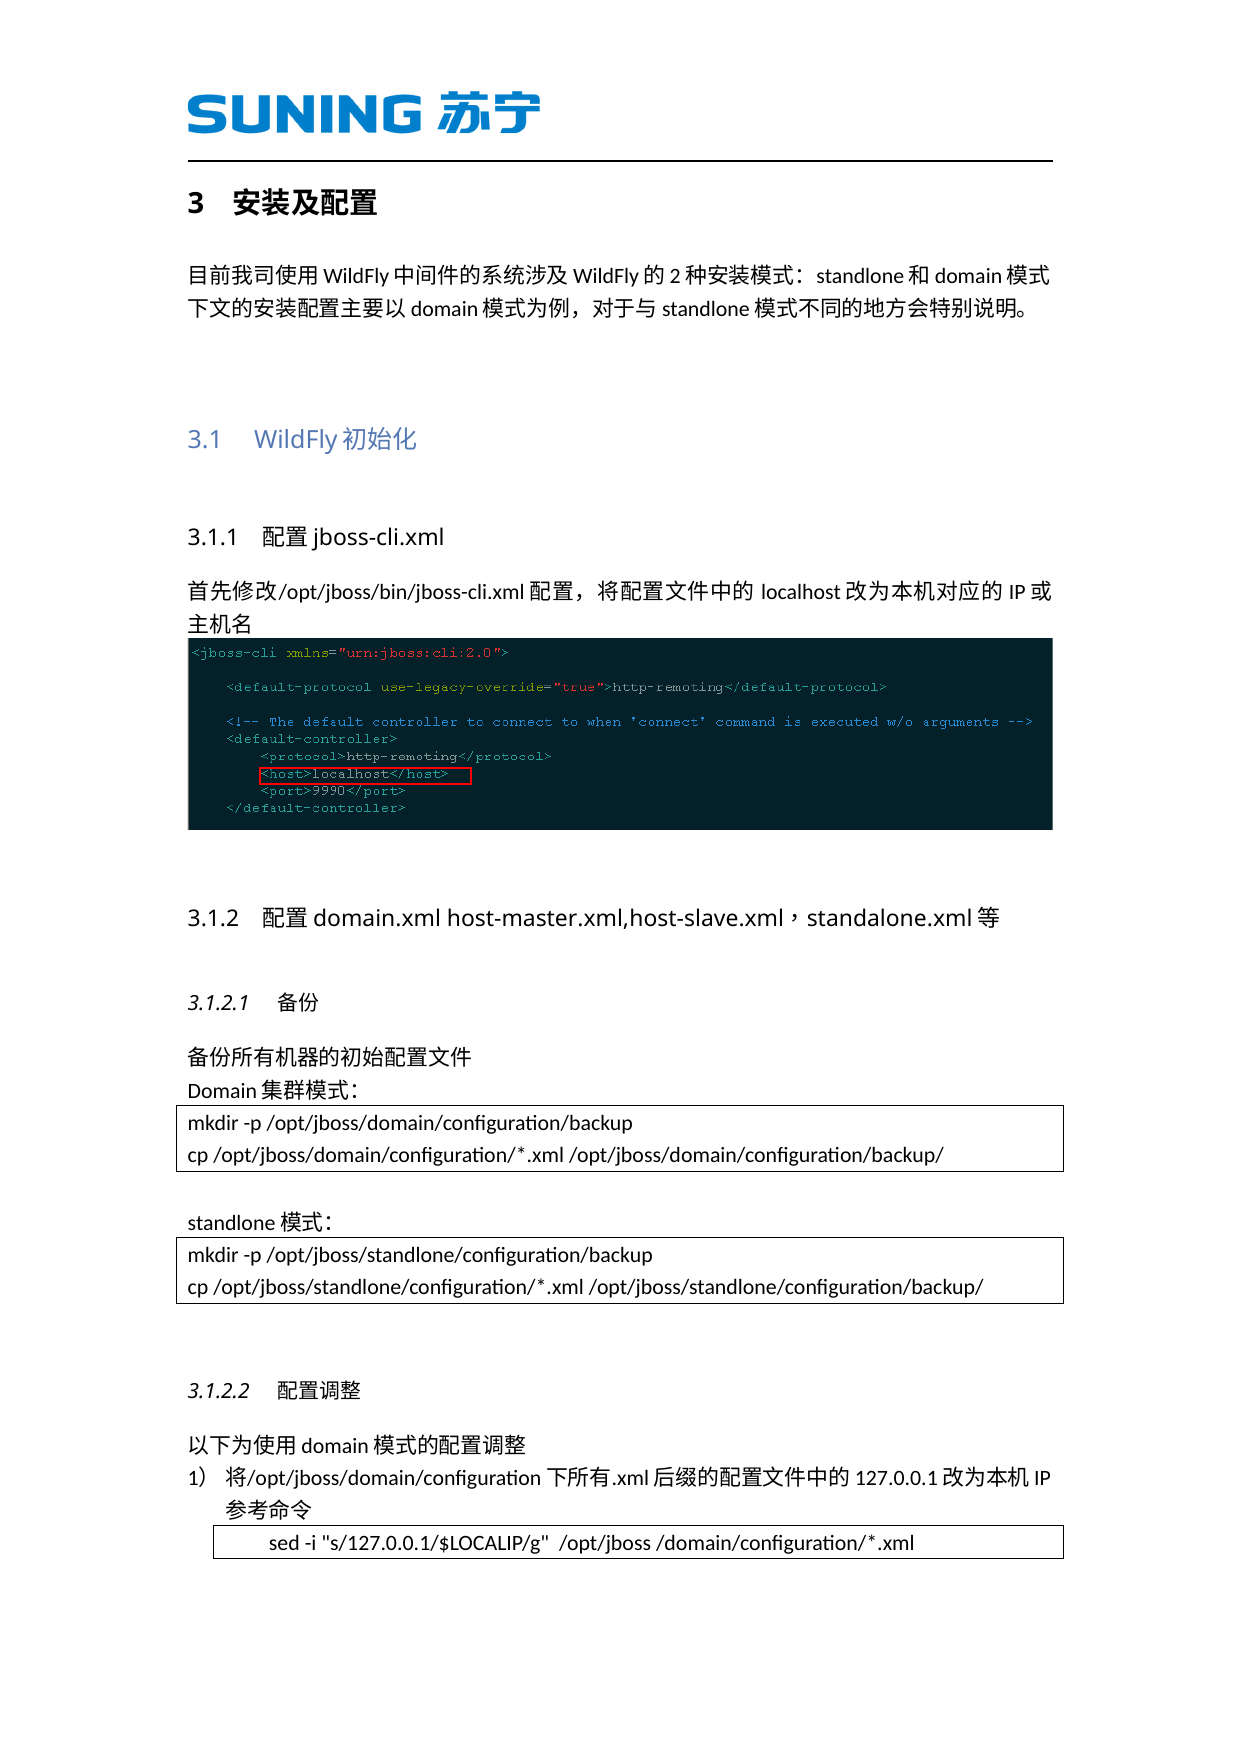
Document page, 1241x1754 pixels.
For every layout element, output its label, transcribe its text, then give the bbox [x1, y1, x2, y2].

subtitle 备份 [187, 986, 1053, 1019]
text standlone模式： [187, 1204, 1053, 1237]
list 参考命令 [225, 1492, 1053, 1525]
table_header sed -i "s/127.0.0.1/$LOCALIP/g" /opt/jboss /domain/configuration/*.xml [214, 1526, 1063, 1558]
subtitle 配置调整 [187, 1374, 1053, 1406]
text 目前我司使用WildFly中间件的系统涉及WildFly的2种安装模式：standlone和domain模式 [187, 258, 1053, 291]
subtitle WildFly初始化 [187, 406, 1053, 471]
subtitle 配置jboss-cli.xml [187, 521, 1053, 553]
picture [187, 638, 1053, 830]
text 备份所有机器的初始配置文件 [187, 1040, 1053, 1072]
text 以下为使用domain模式的配置调整 [187, 1427, 1053, 1460]
subtitle 配置domain.xml host-master.xml,host-slave.xml，standalone.xml等 [187, 884, 1053, 949]
subtitle 安装及配置 [187, 168, 1053, 233]
table_header mkdir -p /opt/jboss/domain/configuration/backup cp /opt/jboss/domain/configuration/*.xml /opt/jboss/domain/configuration/backup/ [177, 1106, 1063, 1171]
list 将/opt/jboss/domain/configuration下所有.xml后缀的配置文件中的127.0.0.1改为本机IP [187, 1460, 1053, 1492]
text 下文的安装配置主要以domain模式为例，对于与standlone模式不同的地方会特别说明。 [187, 291, 1053, 323]
text 首先修改/opt/jboss/bin/jboss-cli.xml配置，将配置文件中的localhost改为本机对应的IP或主机名 [187, 574, 1053, 638]
text Domain集群模式： [187, 1072, 1053, 1105]
picture [187, 88, 541, 136]
table_header mkdir -p /opt/jboss/standlone/configuration/backup cp /opt/jboss/standlone/configuration/*.xml /opt/jboss/standlone/configuration/backup/ [177, 1238, 1063, 1303]
